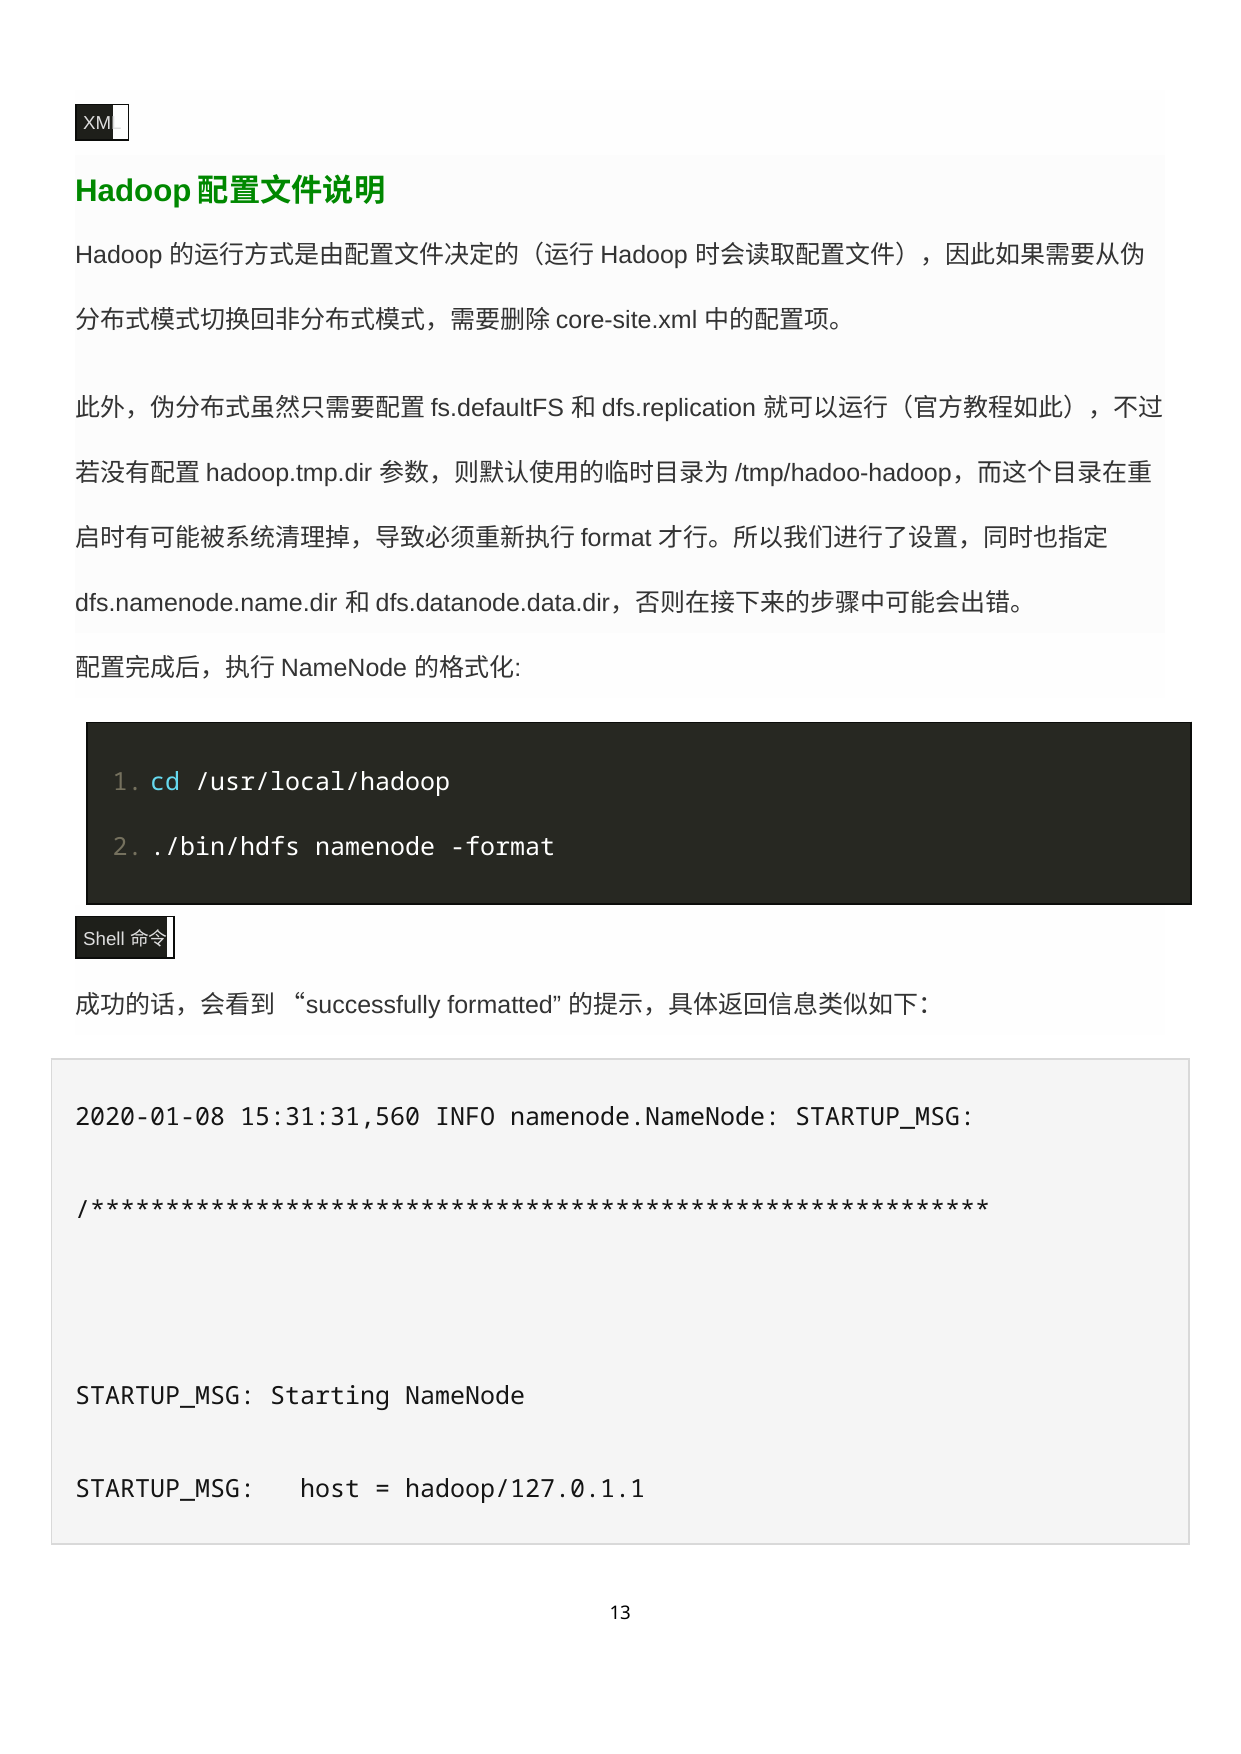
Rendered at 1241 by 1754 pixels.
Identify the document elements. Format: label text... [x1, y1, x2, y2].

text 成功的话，会看到 “successfully formatted” 的提示，具体返回信息类似如下： [75, 970, 1165, 1035]
text 2020-01-08 15:31:31,560 INFO namenode.NameNode: STARTUP_MSG: [52, 1060, 1188, 1148]
text 此外，伪分布式虽然只需要配置 fs.defaultFS 和 dfs.replication 就可以运行（官方教程如此），不过若没有配置 hadoop.tmp.dir 参数，则默认使用的临时目录为 /tmp/hadoo-hadoop，而这个目录在重启时有可能被系统清理掉，导致必须重新执行 format 才行。所以我们进行了设置，同时也指定 dfs.namenode.name.dir 和 dfs.datanode.data.dir，否则在接下来的步骤中可能会出错。 [75, 373, 1165, 633]
text 配置完成后，执行 NameNode 的格式化: [75, 633, 1165, 698]
text XML [75, 90, 1165, 155]
list cd /usr/local/hadoop [88, 723, 1190, 787]
text Hadoop 的运行方式是由配置文件决定的（运行 Hadoop 时会读取配置文件），因此如果需要从伪分布式模式切换回非分布式模式，需要删除 core-site.xml 中的配置项。 [75, 220, 1165, 350]
text STARTUP_MSG: Starting NameNode [52, 1338, 1188, 1427]
list ./bin/hdfs namenode -format [88, 787, 1190, 903]
text STARTUP_MSG: host = hadoop/127.0.1.1 [52, 1431, 1188, 1543]
text Shell 命令 [75, 905, 1165, 970]
text /************************************************************ [52, 1151, 1188, 1241]
text Hadoop配置文件说明 [75, 155, 1165, 220]
